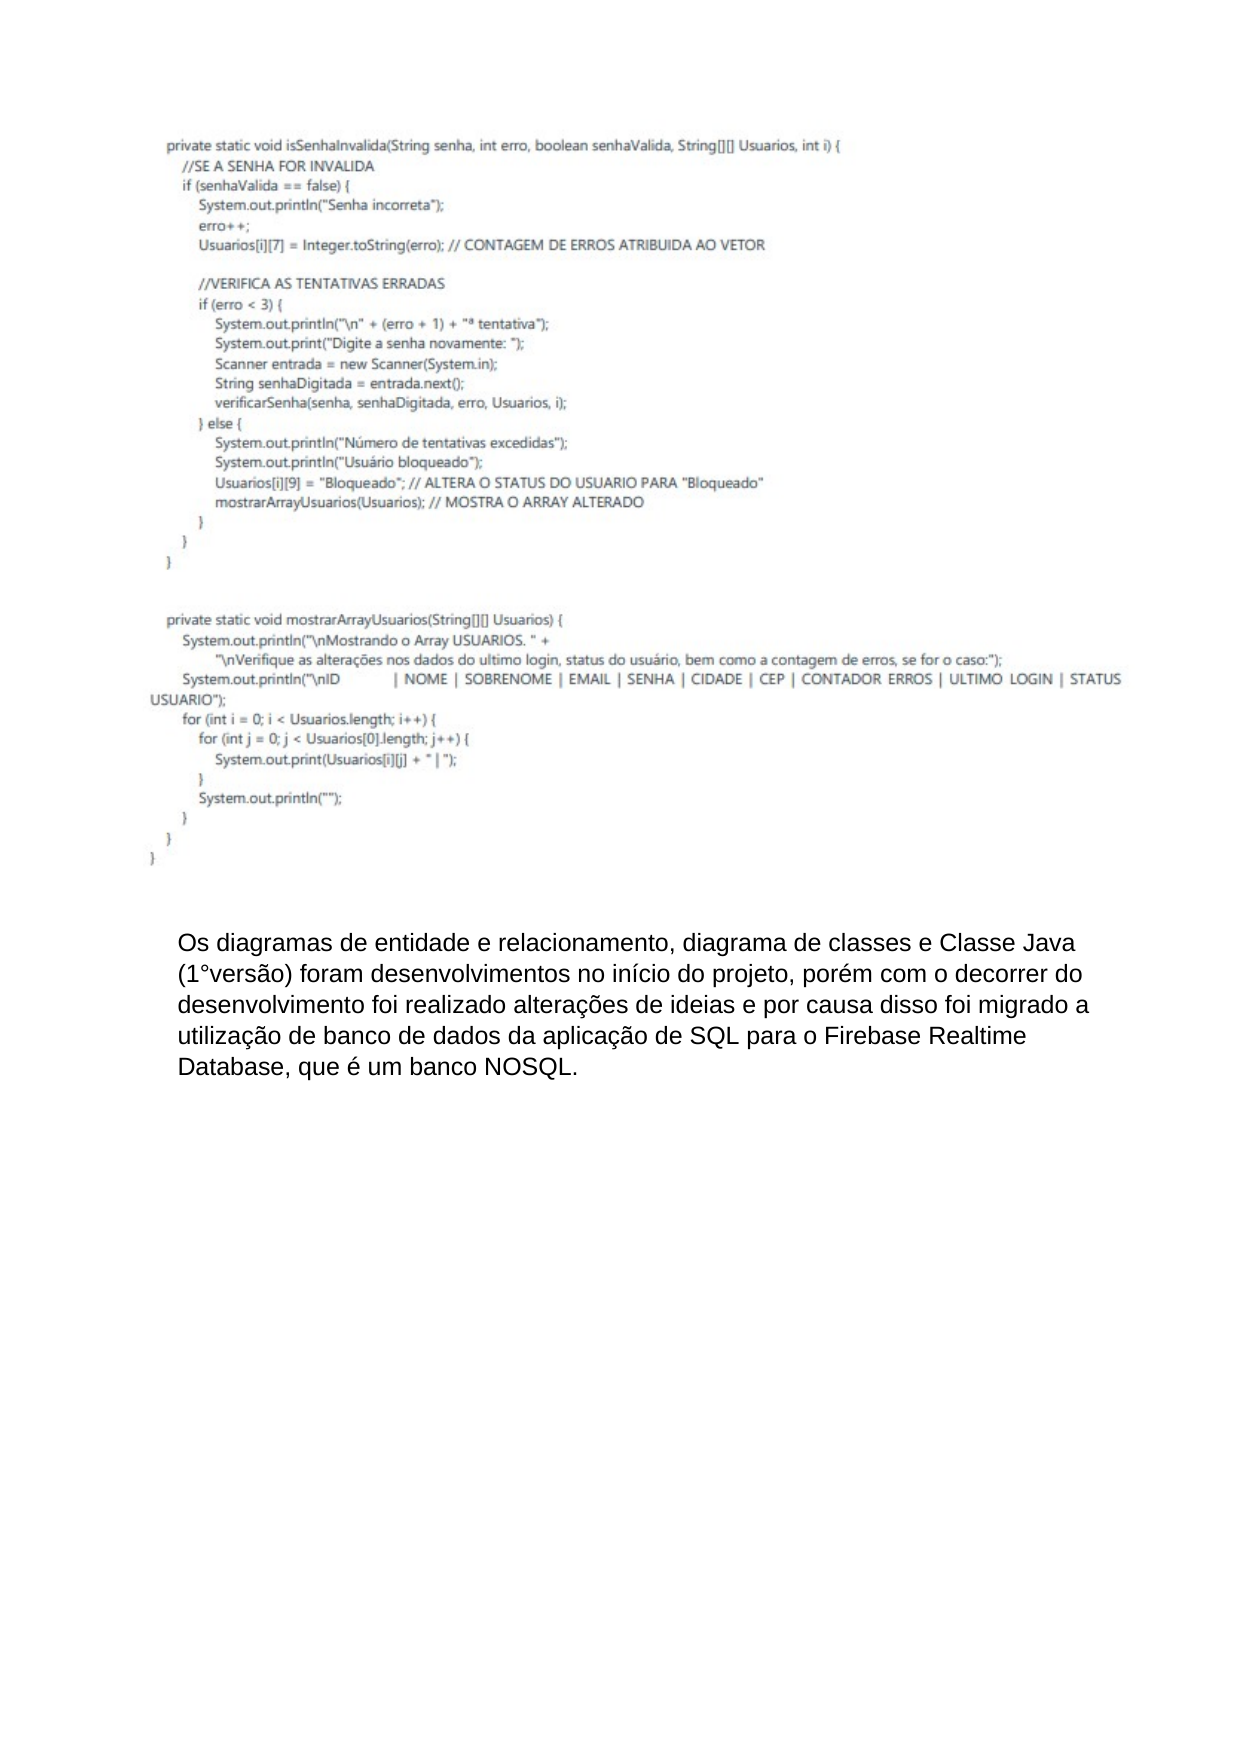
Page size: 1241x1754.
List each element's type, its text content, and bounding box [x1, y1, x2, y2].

picture [142, 119, 1157, 894]
text Os diagramas de entidade e relacionamento, diagrama de classes e Classe Java (1°versão) foram desenvolvimentos no início do projeto, porém com o decorrer do desenvolvimento foi realizado alterações de ideias e por causa disso foi migrado a utilização de banco de dados da aplicação de SQL para o Firebase Realtime Database, que é um banco NOSQL. [177, 928, 1127, 1081]
